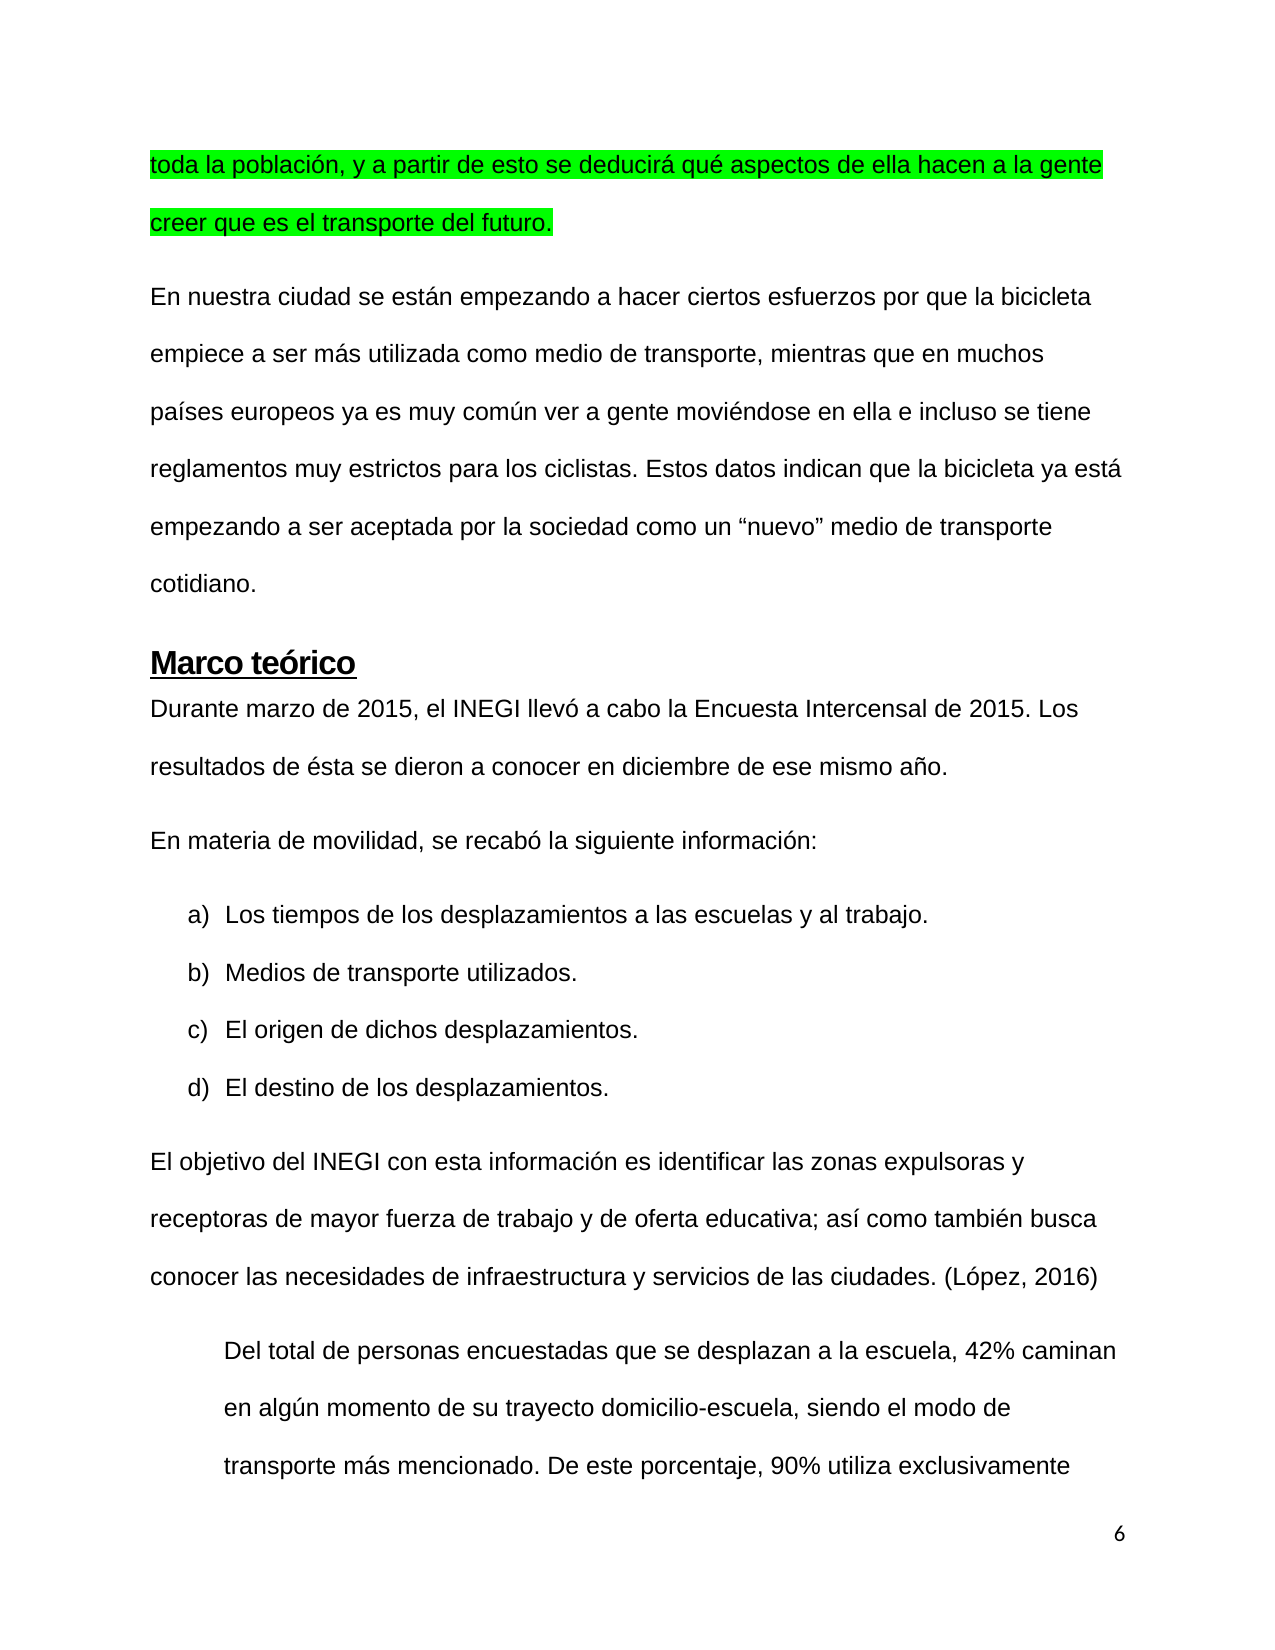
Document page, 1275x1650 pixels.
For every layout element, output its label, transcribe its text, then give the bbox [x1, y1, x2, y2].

text Durante marzo de 2015, el INEGI llevó a cabo la Encuesta Intercensal de 2015. Los resultados de ésta se dieron a conocer en diciembre de ese mismo año. [150, 694, 1125, 781]
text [150, 150, 1125, 236]
text El objetivo del INEGI con esta información es identificar las zonas expulsoras y receptoras de mayor fuerza de trabajo y de oferta educativa; así como también busca conocer las necesidades de infraestructura y servicios de las ciudades. (López, 2016) [150, 1147, 1125, 1291]
list El destino de los desplazamientos. [187, 1073, 1125, 1101]
text En nuestra ciudad se están empezando a hacer ciertos esfuerzos por que la bicicleta empiece a ser más utilizada como medio de transporte, mientras que en muchos países europeos ya es muy común ver a gente moviéndose en ella e incluso se tiene reglamentos muy estrictos para los ciclistas. Estos datos indican que la bicicleta ya está empezando a ser aceptada por la sociedad como un “nuevo” medio de transporte cotidiano. [150, 282, 1125, 598]
text En materia de movilidad, se recabó la siguiente información: [150, 826, 1125, 855]
list Medios de transporte utilizados. [187, 958, 1125, 986]
list Los tiempos de los desplazamientos a las escuelas y al trabajo. [187, 900, 1125, 929]
list El origen de dichos desplazamientos. [187, 1015, 1125, 1044]
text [224, 1336, 1125, 1480]
title Marco teórico [150, 643, 1125, 682]
